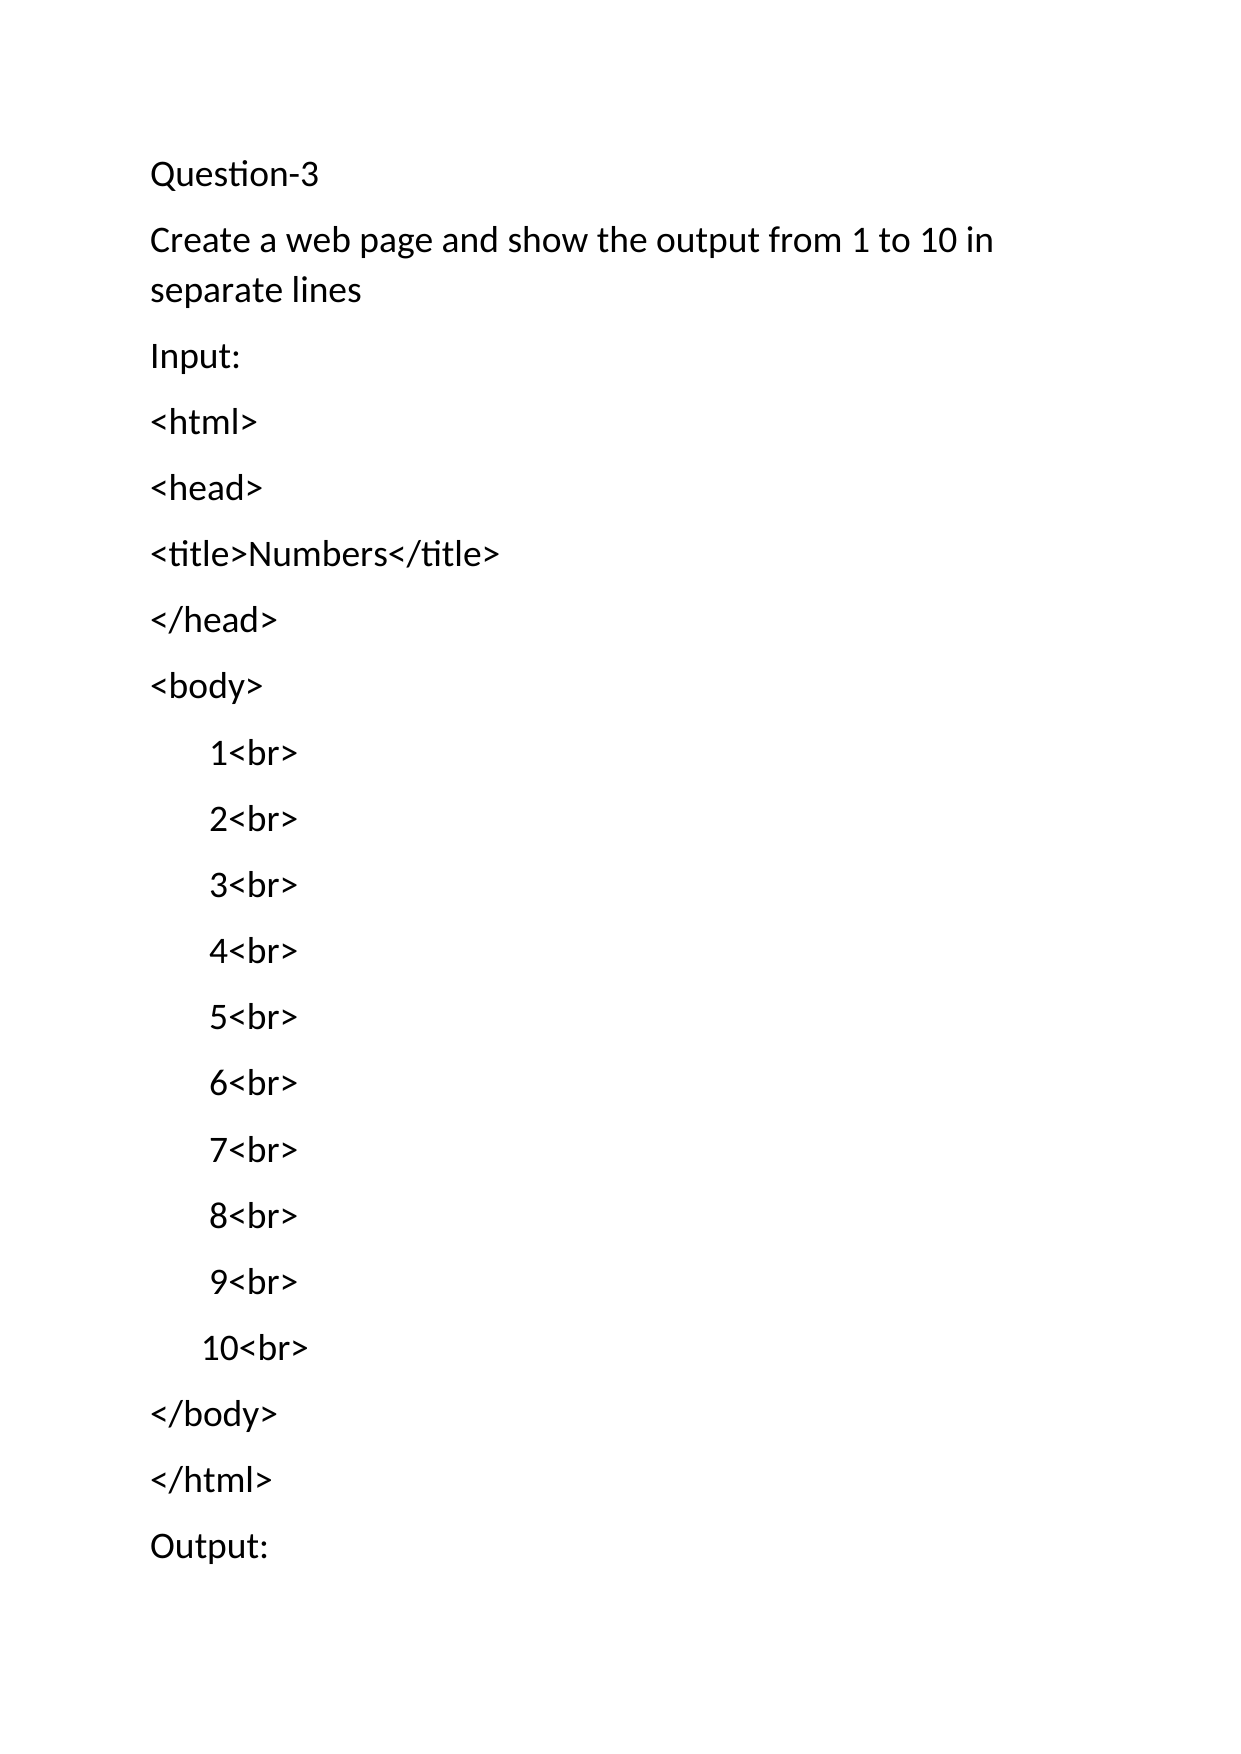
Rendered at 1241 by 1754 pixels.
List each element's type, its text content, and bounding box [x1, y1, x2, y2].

text 7<br> [150, 1126, 1090, 1171]
text 2<br> [150, 795, 1090, 841]
text </body> [150, 1390, 1090, 1436]
text </html> [150, 1456, 1090, 1502]
text 3<br> [150, 861, 1090, 907]
text <head> [150, 464, 1090, 510]
text 4<br> [150, 927, 1090, 973]
text Create a web page and show the output from 1 to 10 in separate lines [150, 216, 1090, 311]
text Question-3 [150, 150, 1090, 196]
text 8<br> [150, 1192, 1090, 1237]
text <body> [150, 662, 1090, 708]
text 5<br> [150, 993, 1090, 1039]
text 6<br> [150, 1059, 1090, 1105]
text <html> [150, 398, 1090, 444]
text 10<br> [150, 1324, 1090, 1370]
text 1<br> [150, 729, 1090, 774]
text Input: [150, 332, 1090, 378]
text Output: [150, 1522, 1090, 1568]
text <title>Numbers</title> [150, 530, 1090, 576]
text </head> [150, 596, 1090, 642]
text 9<br> [150, 1258, 1090, 1304]
